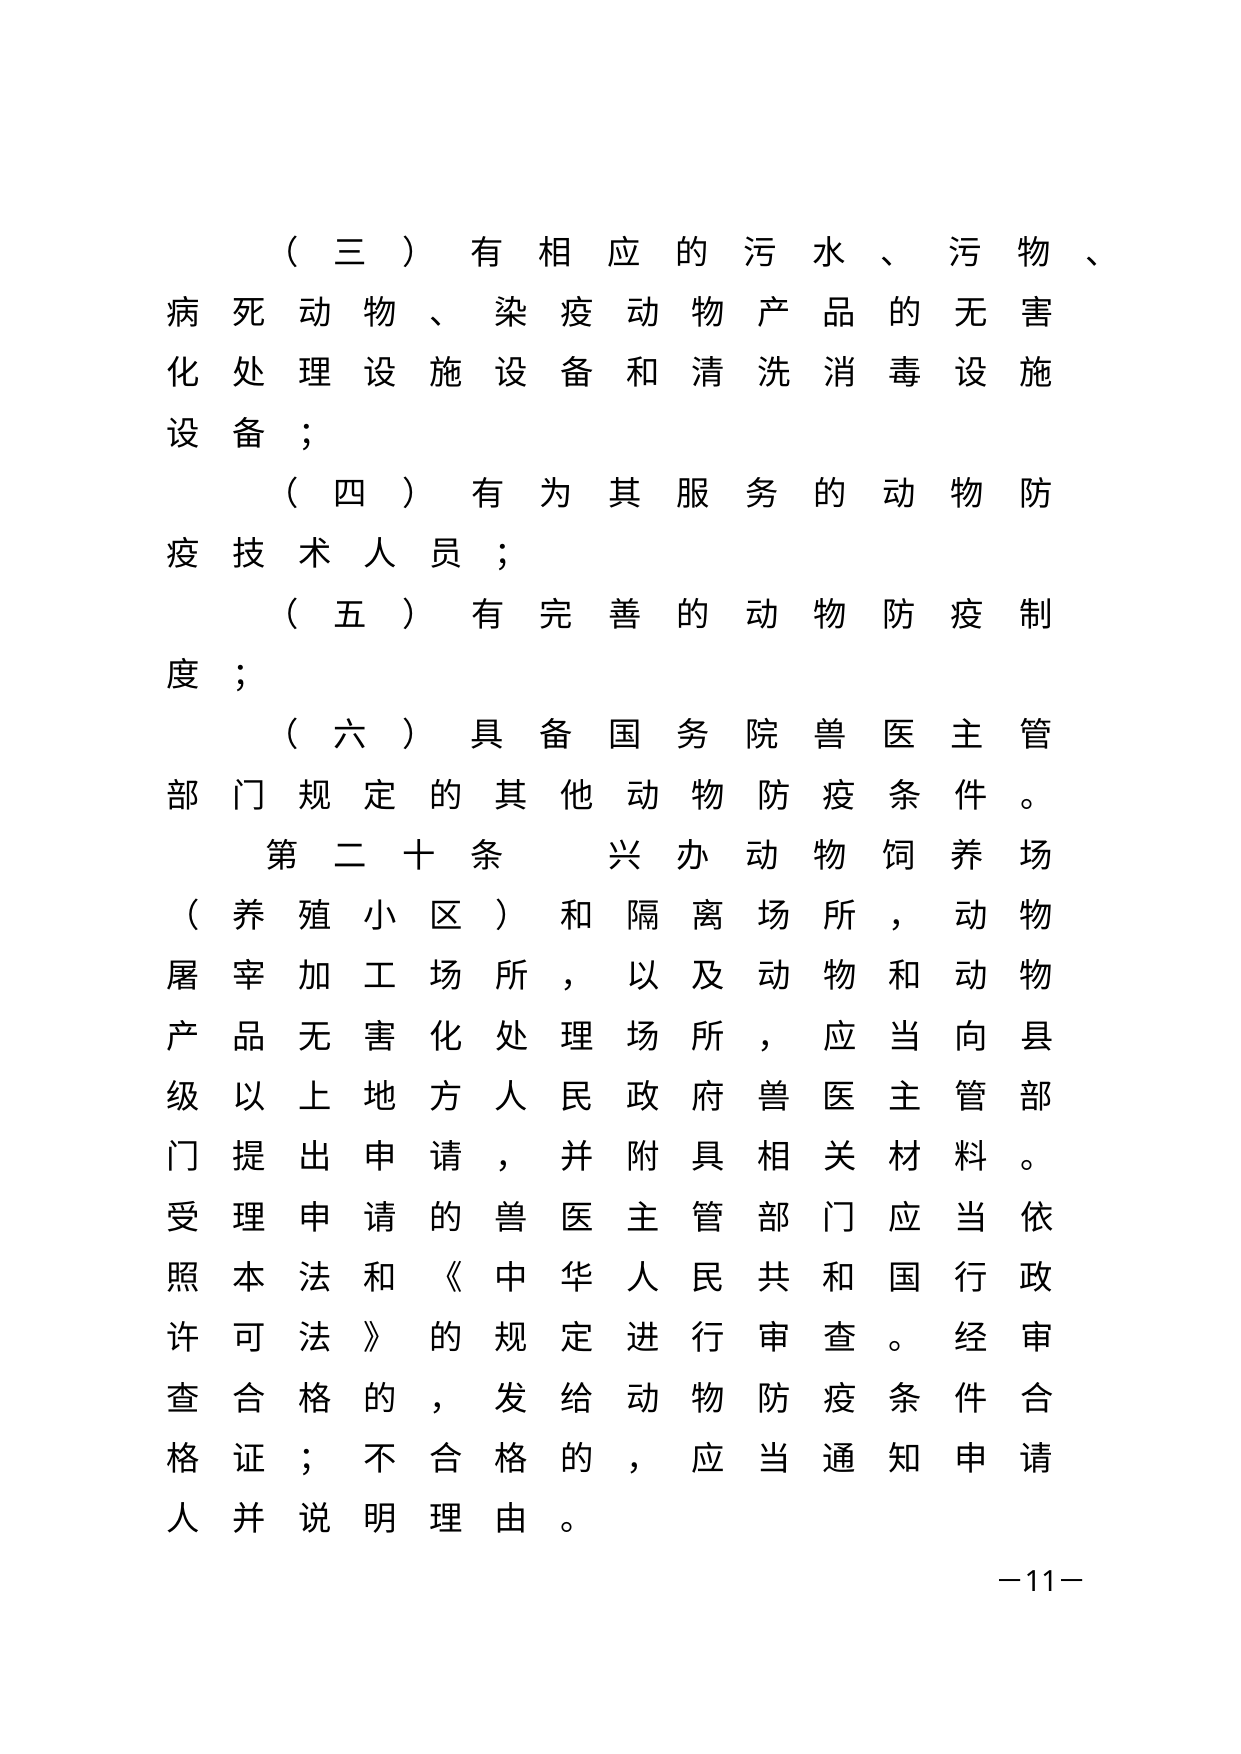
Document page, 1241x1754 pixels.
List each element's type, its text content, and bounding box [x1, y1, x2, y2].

text （三）有相应的污水、污物、病死动物、染疫动物产品的无害化处理设施设备和清洗消毒设施设备； [167, 219, 1085, 461]
text （五）有完善的动物防疫制度； [167, 581, 1085, 702]
text （四）有为其服务的动物防疫技术人员； [167, 461, 1085, 581]
text 第二十条 兴办动物饲养场（养殖小区）和隔离场所，动物屠宰加工场所，以及动物和动物产品无害化处理场所，应当向县级以上地方人民政府兽医主管部门提出申请，并附具相关材料。受理申请的兽医主管部门应当依照本法和《中华人民共和国行政许可法》的规定进行审查。经审查合格的，发给动物防疫条件合格证；不合格的，应当通知申请人并说明理由。 [167, 823, 1085, 1546]
text （六）具备国务院兽医主管部门规定的其他动物防疫条件。 [167, 702, 1085, 823]
